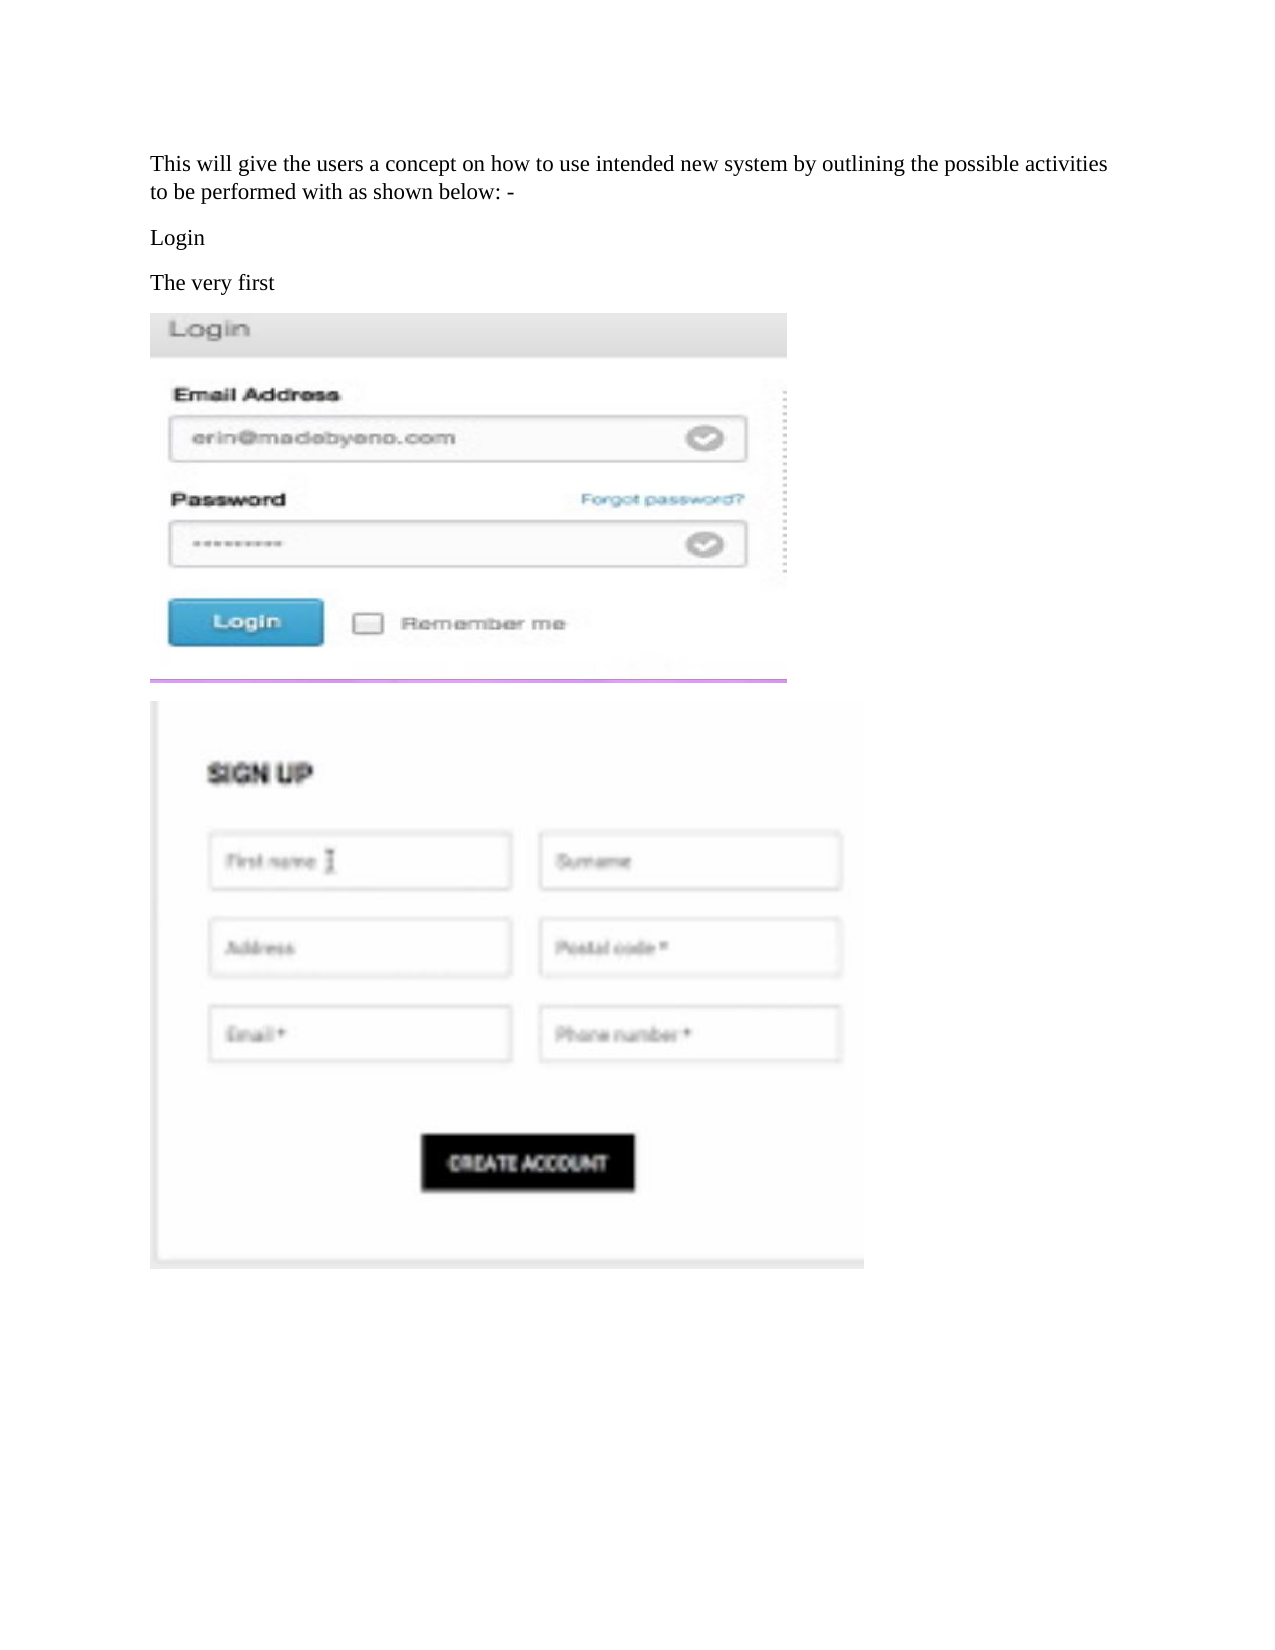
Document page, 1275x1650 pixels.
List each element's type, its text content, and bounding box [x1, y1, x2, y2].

text The very first [150, 269, 1125, 295]
text Login [150, 223, 1125, 250]
text This will give the users a concept on how to use intended new system by outlining the possible activities to be performed with as shown below: - [150, 150, 1125, 205]
picture [150, 313, 787, 683]
picture [150, 701, 864, 1269]
